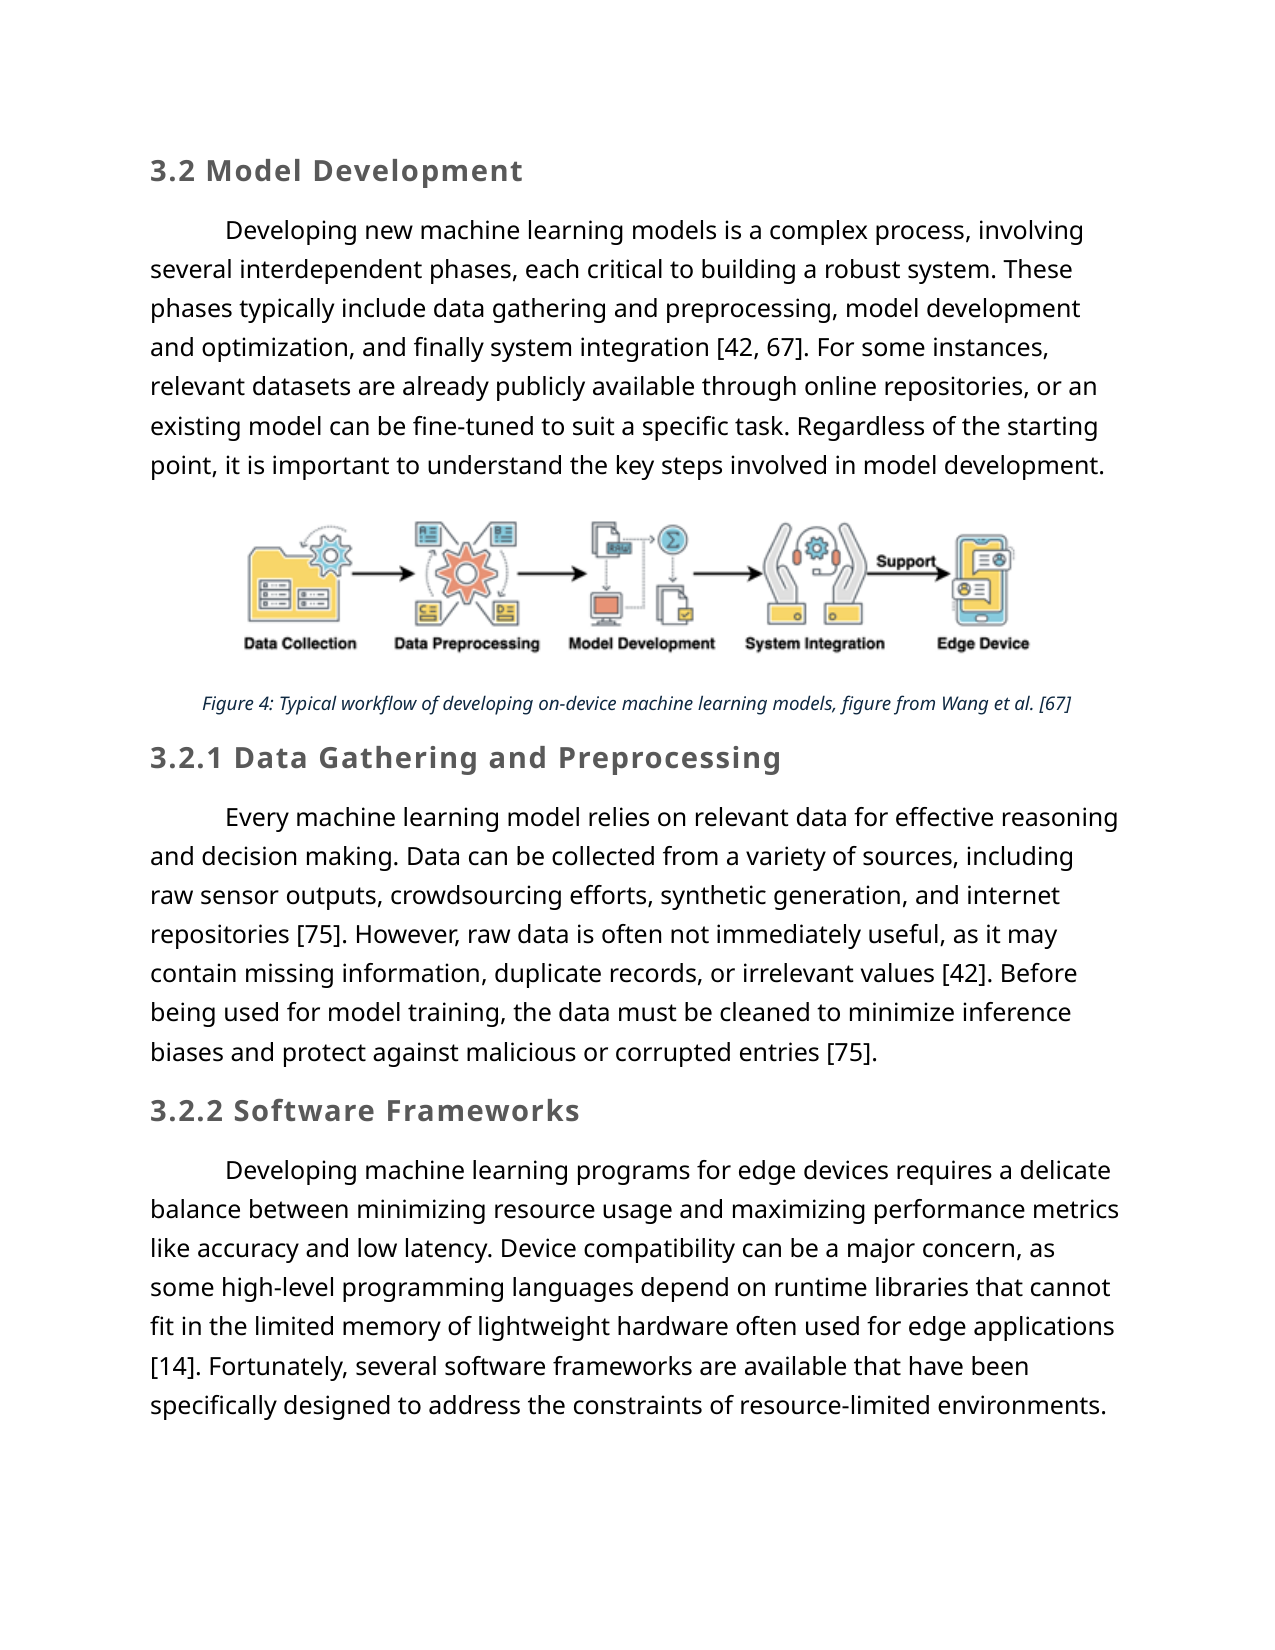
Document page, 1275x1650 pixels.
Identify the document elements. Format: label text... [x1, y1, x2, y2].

subtitle 3.2.2 Software Frameworks [150, 1090, 1125, 1130]
picture [229, 503, 1046, 669]
text Developing machine learning programs for edge devices requires a delicate balance between minimizing resource usage and maximizing performance metrics like accuracy and low latency. Device compatibility can be a major concern, as some high-level programming languages depend on runtime libraries that cannot fit in the limited memory of lightweight hardware often used for edge applications [14]. Fortunately, several software frameworks are available that have been specifically designed to address the constraints of resource-limited environments. [150, 1152, 1125, 1421]
subtitle 3.2 Model Development [150, 150, 1125, 190]
text Every machine learning model relies on relevant data for effective reasoning and decision making. Data can be collected from a variety of sources, including raw sensor outputs, crowdsourcing efforts, synthetic generation, and internet repositories [75]. However, raw data is often not immediately useful, as it may contain missing information, duplicate records, or irrelevant values [42]. Before being used for model training, the data must be cleaned to minimize inference biases and protect against malicious or corrupted entries [75]. [150, 799, 1125, 1068]
subtitle 3.2.1 Data Gathering and Preprocessing [150, 737, 1125, 777]
text Developing new machine learning models is a complex process, involving several interdependent phases, each critical to building a robust system. These phases typically include data gathering and preprocessing, model development and optimization, and finally system integration [42, 67]. For some instances, relevant datasets are already publicly available through online repositories, or an existing model can be fine-tuned to suit a specific task. Regardless of the starting point, it is important to understand the key steps involved in model development. [150, 212, 1125, 481]
